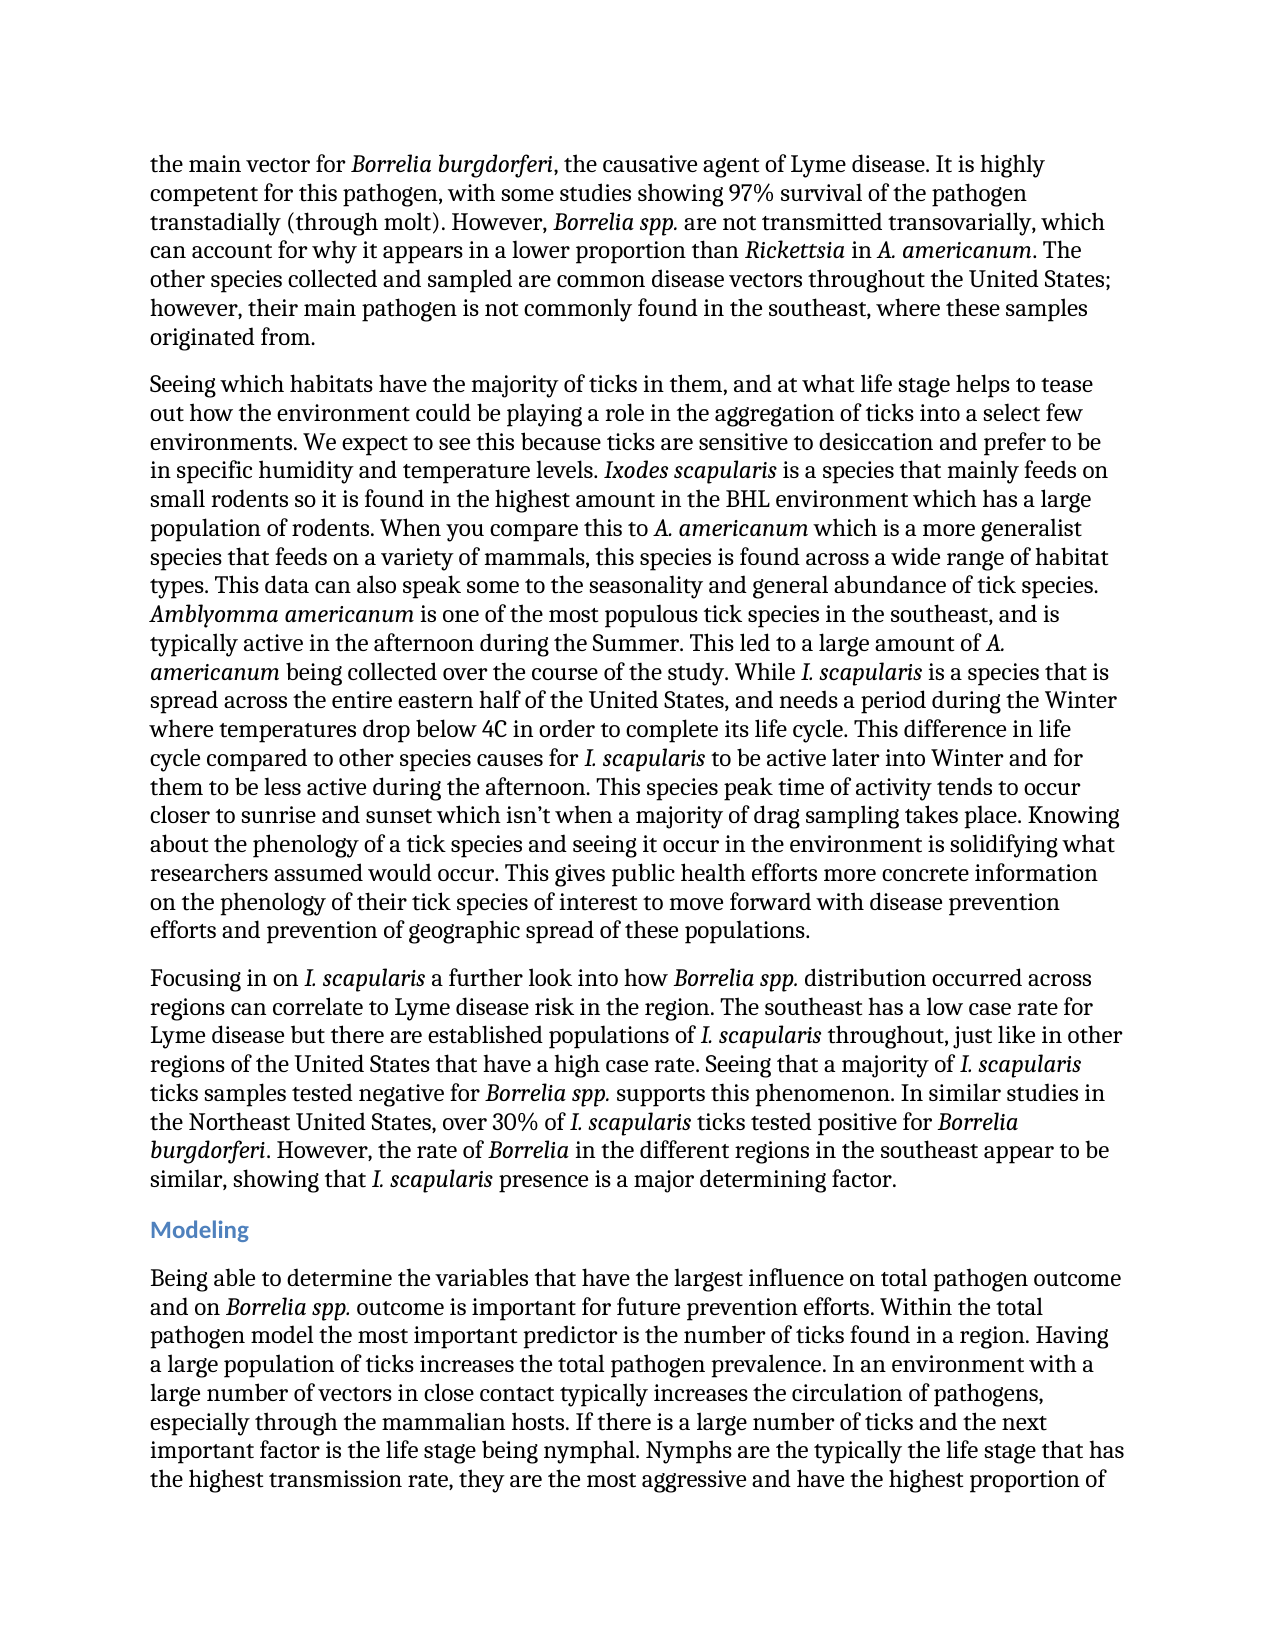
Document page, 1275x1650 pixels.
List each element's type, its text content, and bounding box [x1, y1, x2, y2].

text Focusing in on I. scapularis a further look into how Borrelia spp. distribution occurred across regions can correlate to Lyme disease risk in the region. The southeast has a low case rate for Lyme disease but there are established populations of I. scapularis throughout, just like in other regions of the United States that have a high case rate. Seeing that a majority of I. scapularis ticks samples tested negative for Borrelia spp. supports this phenomenon. In similar studies in the Northeast United States, over 30% of I. scapularis ticks tested positive for Borrelia burgdorferi. However, the rate of Borrelia in the different regions in the southeast appear to be similar, showing that I. scapularis presence is a major determining factor. [150, 964, 1125, 1194]
subtitle Modeling [150, 1214, 1125, 1245]
text Seeing which habitats have the majority of ticks in them, and at what life stage helps to tease out how the environment could be playing a role in the aggregation of ticks into a select few environments. We expect to see this because ticks are sensitive to desiccation and prefer to be in specific humidity and temperature levels. Ixodes scapularis is a species that mainly feeds on small rodents so it is found in the highest amount in the BHL environment which has a large population of rodents. When you compare this to A. americanum which is a more generalist species that feeds on a variety of mammals, this species is found across a wide range of habitat types. This data can also speak some to the seasonality and general abundance of tick species. Amblyomma americanum is one of the most populous tick species in the southeast, and is typically active in the afternoon during the Summer. This led to a large amount of A. americanum being collected over the course of the study. While I. scapularis is a species that is spread across the entire eastern half of the United States, and needs a period during the Winter where temperatures drop below 4C in order to complete its life cycle. This difference in life cycle compared to other species causes for I. scapularis to be active later into Winter and for them to be less active during the afternoon. This species peak time of activity tends to occur closer to sunrise and sunset which isn’t when a majority of drag sampling takes place. Knowing about the phenology of a tick species and seeing it occur in the environment is solidifying what researchers assumed would occur. This gives public health efforts more concrete information on the phenology of their tick species of interest to move forward with disease prevention efforts and prevention of geographic spread of these populations. [150, 370, 1125, 945]
